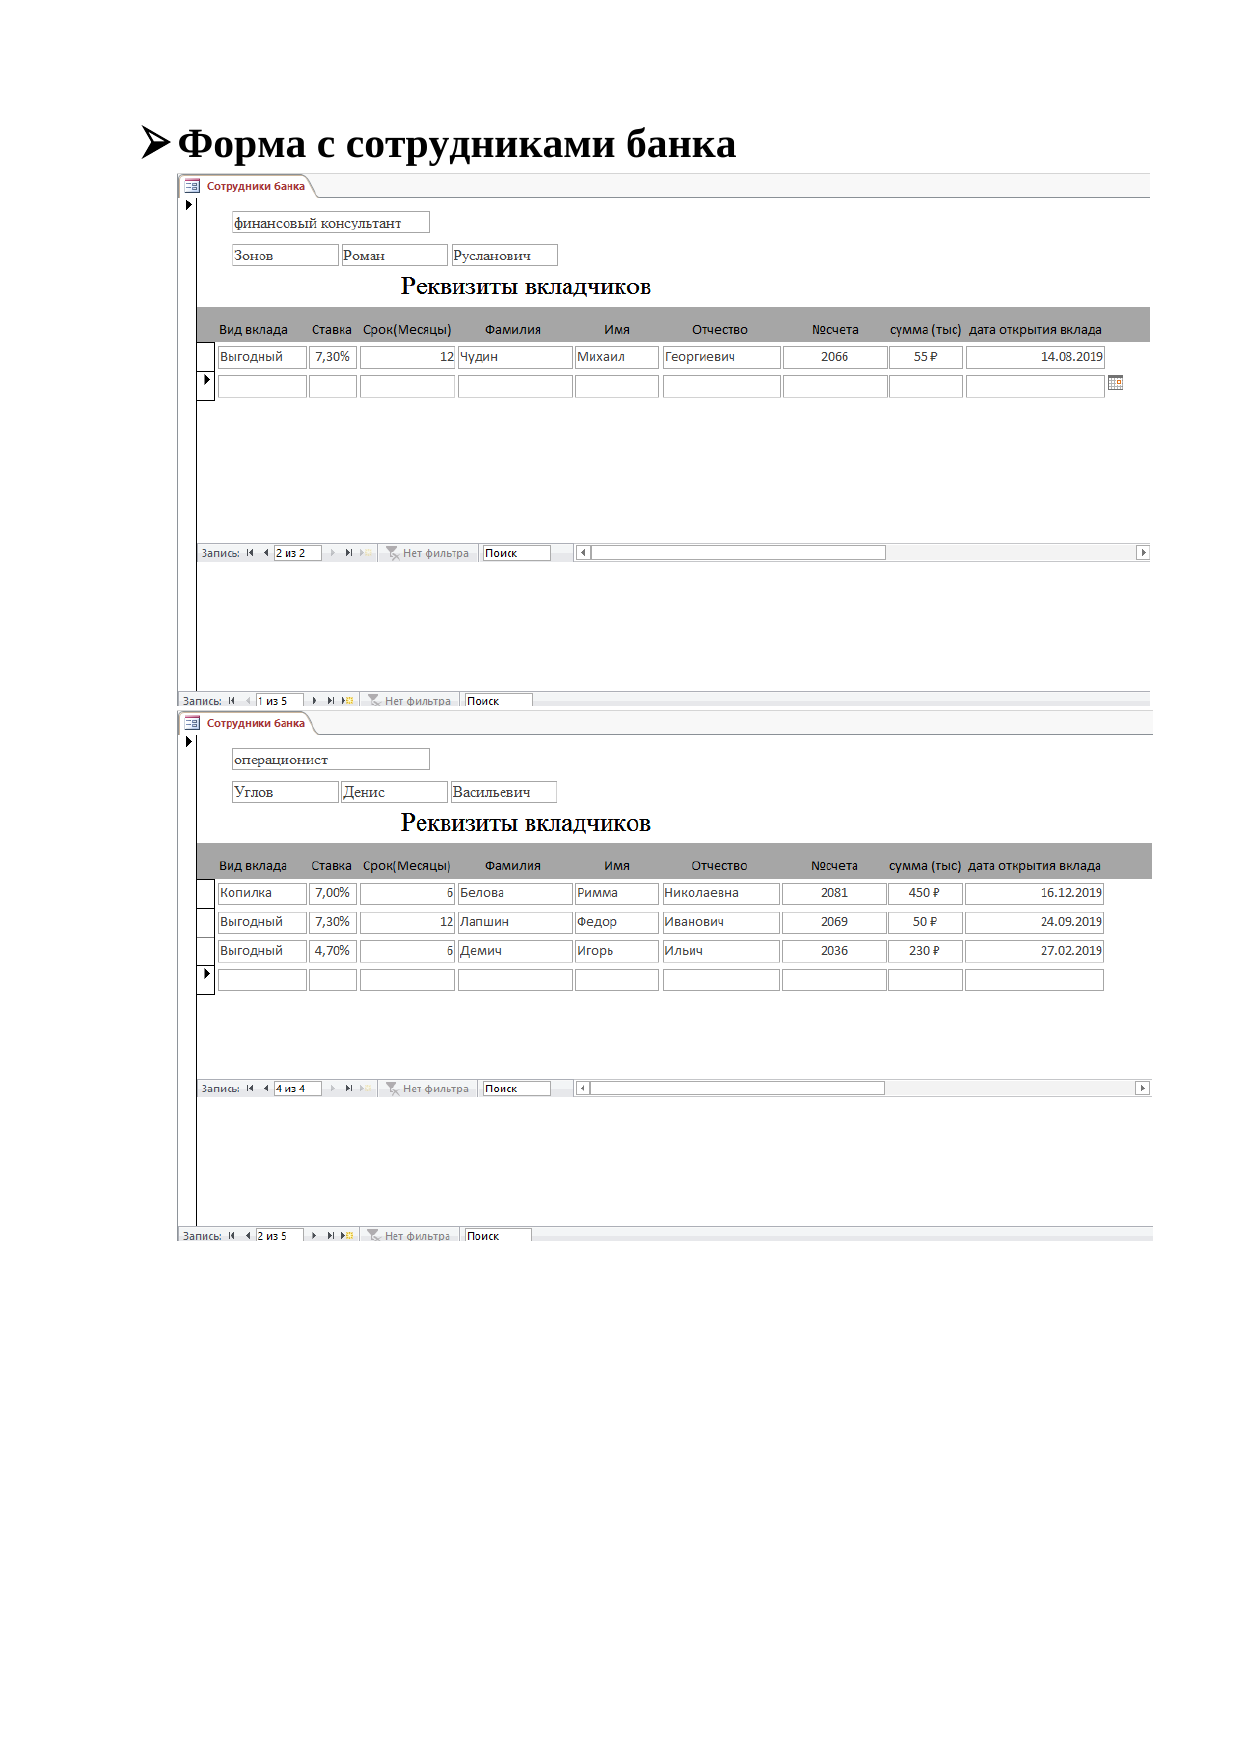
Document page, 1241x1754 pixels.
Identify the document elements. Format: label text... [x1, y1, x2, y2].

picture [177, 173, 1150, 706]
picture [177, 710, 1153, 1241]
list Форма с сотрудниками банка [140, 118, 1152, 166]
